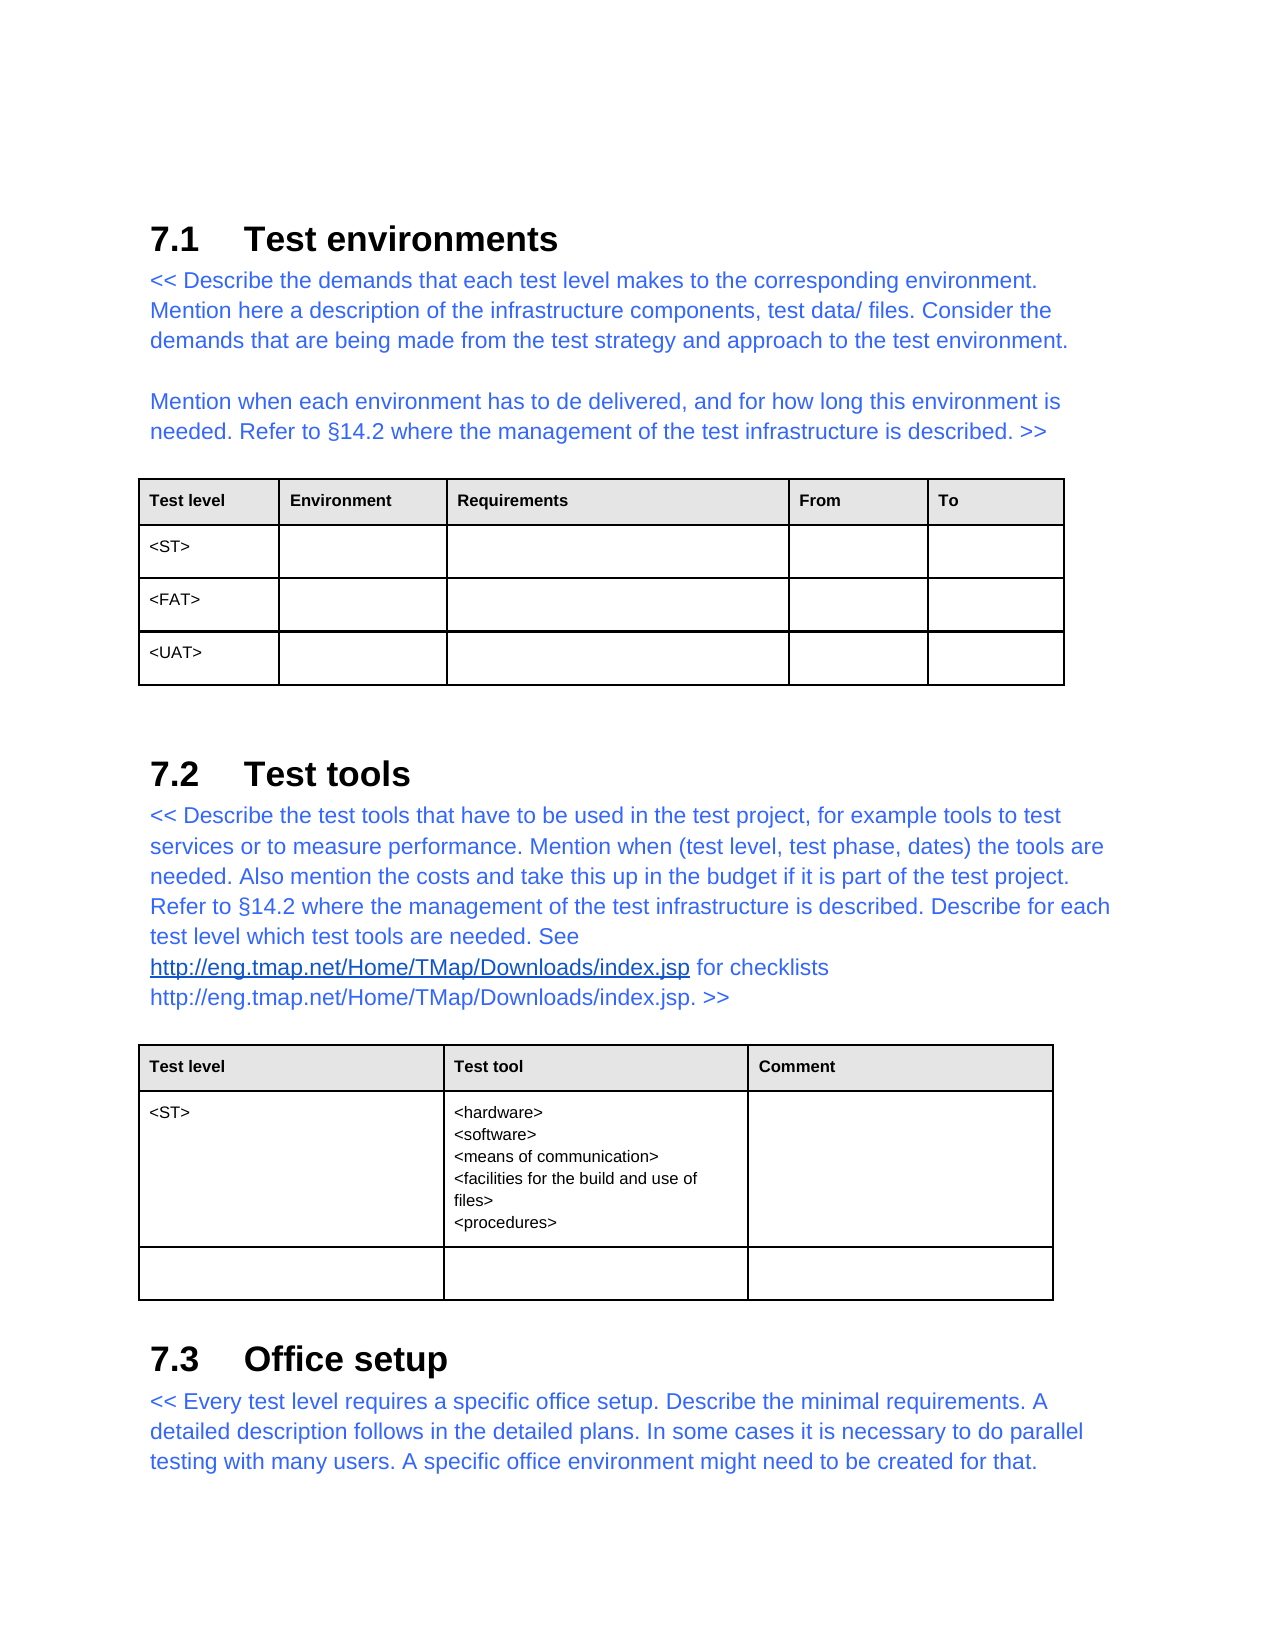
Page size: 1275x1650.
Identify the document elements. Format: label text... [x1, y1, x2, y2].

table_header Test level [140, 1046, 443, 1090]
table_cell [929, 579, 1063, 630]
text << Describe the demands that each test level makes to the corresponding environment. Mention here a description of the infrastructure components, test data/ files. Consider the demands that are being made from the test strategy and approach to the test environment. [150, 267, 1125, 353]
table_cell [929, 526, 1063, 577]
subtitle 7.3 Office setup [150, 1338, 1125, 1379]
subtitle 7.1 Test environments [150, 218, 1125, 258]
table_cell [280, 526, 446, 577]
table_header Test level [140, 480, 278, 524]
table_cell [790, 579, 927, 630]
table_header Environment [280, 480, 446, 524]
table_cell [445, 1248, 747, 1299]
table_header From [790, 480, 927, 524]
table_cell [280, 579, 446, 630]
table_cell [140, 1248, 443, 1299]
table_cell [280, 633, 446, 683]
table_cell [749, 1248, 1052, 1299]
table_header Requirements [448, 480, 788, 524]
text << Describe the test tools that have to be used in the test project, for example tools to test services or to measure performance. Mention when (test level, test phase, dates) the tools are needed. Also mention the costs and take this up in the budget if it is part of the test project. Refer to §14.2 where the management of the test infrastructure is described. Describe for each test level which test tools are needed. See http://eng.tmap.net/Home/TMap/Downloads/index.jsp for checklists http://eng.tmap.net/Home/TMap/Downloads/index.jsp. >> [150, 802, 1125, 1010]
table_cell [448, 633, 788, 683]
table_cell [749, 1092, 1052, 1246]
table_cell [929, 633, 1063, 683]
subtitle 7.2 Test tools [150, 753, 1125, 794]
table_header Comment [749, 1046, 1052, 1090]
table_header To [929, 480, 1063, 524]
table_header Test tool [445, 1046, 747, 1090]
table_cell [448, 579, 788, 630]
table_cell [790, 633, 927, 683]
table_cell <FAT> [140, 579, 278, 630]
table_cell [448, 526, 788, 577]
text Mention when each environment has to de delivered, and for how long this environment is needed. Refer to §14.2 where the management of the test infrastructure is described. >> [150, 388, 1125, 444]
table_cell [790, 526, 927, 577]
table_cell <UAT> [140, 633, 278, 683]
table_cell <ST> [140, 526, 278, 577]
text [150, 1388, 1125, 1474]
table_cell <ST> [140, 1092, 443, 1246]
table_cell <hardware> <software> <means of communication> <facilities for the build and use of files> <procedures> [445, 1092, 747, 1246]
